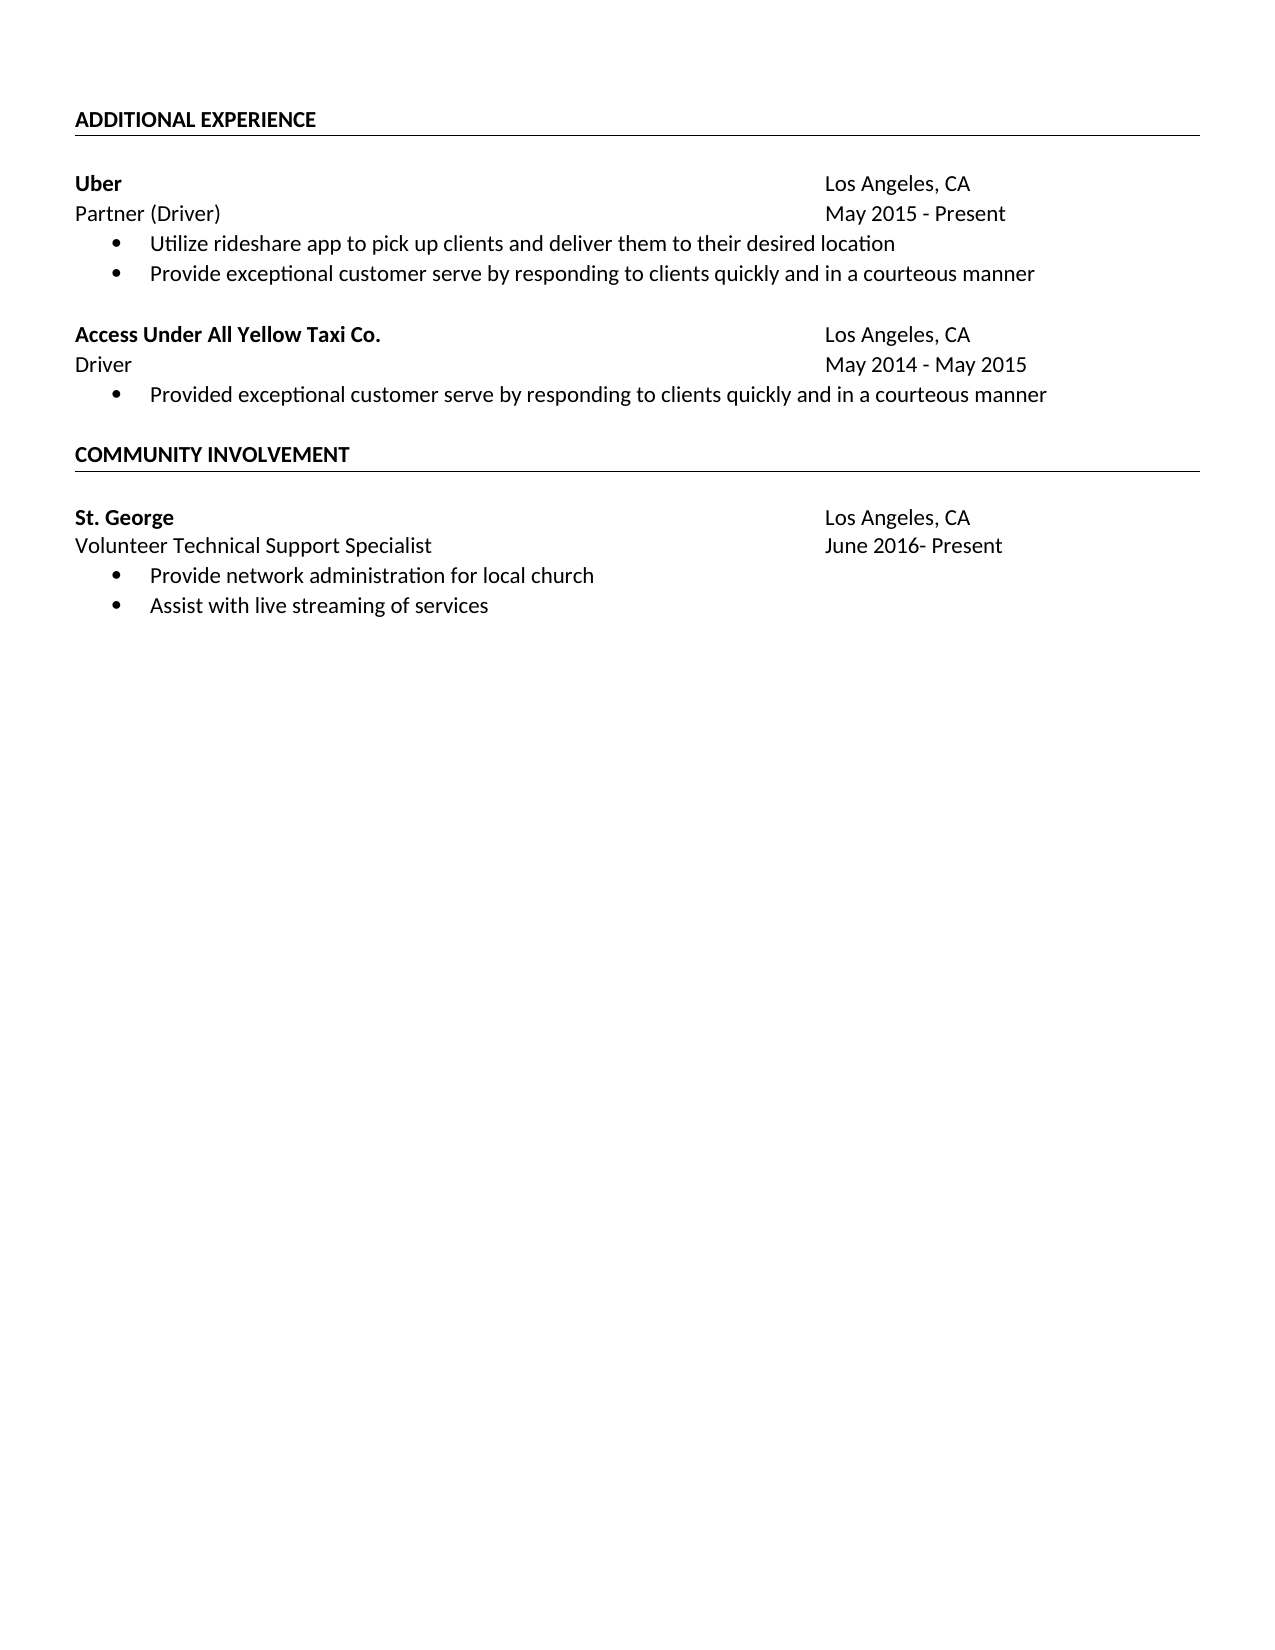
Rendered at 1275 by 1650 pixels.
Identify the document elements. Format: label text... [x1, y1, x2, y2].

text Driver May 2014 - May 2015 [75, 350, 1200, 378]
list Assist with live streaming of services [112, 591, 1200, 619]
text ADDITIONAL EXPERIENCE [75, 105, 1200, 135]
text Uber Los Angeles, CA [75, 169, 1200, 197]
list Provide exceptional customer serve by responding to clients quickly and in a courteous manner [112, 259, 1200, 287]
text Volunteer Technical Support Specialist June 2016- Present [75, 531, 1200, 559]
list Utilize rideshare app to pick up clients and deliver them to their desired location [112, 229, 1200, 257]
text COMMUNITY INVOLVEMENT [75, 441, 1200, 471]
list Provided exceptional customer serve by responding to clients quickly and in a courteous manner [112, 380, 1200, 408]
list Provide network administration for local church [112, 561, 1200, 589]
text St. George Los Angeles, CA [75, 503, 1200, 531]
text Access Under All Yellow Taxi Co. Los Angeles, CA [75, 320, 1200, 348]
text Partner (Driver) May 2015 - Present [75, 199, 1200, 227]
